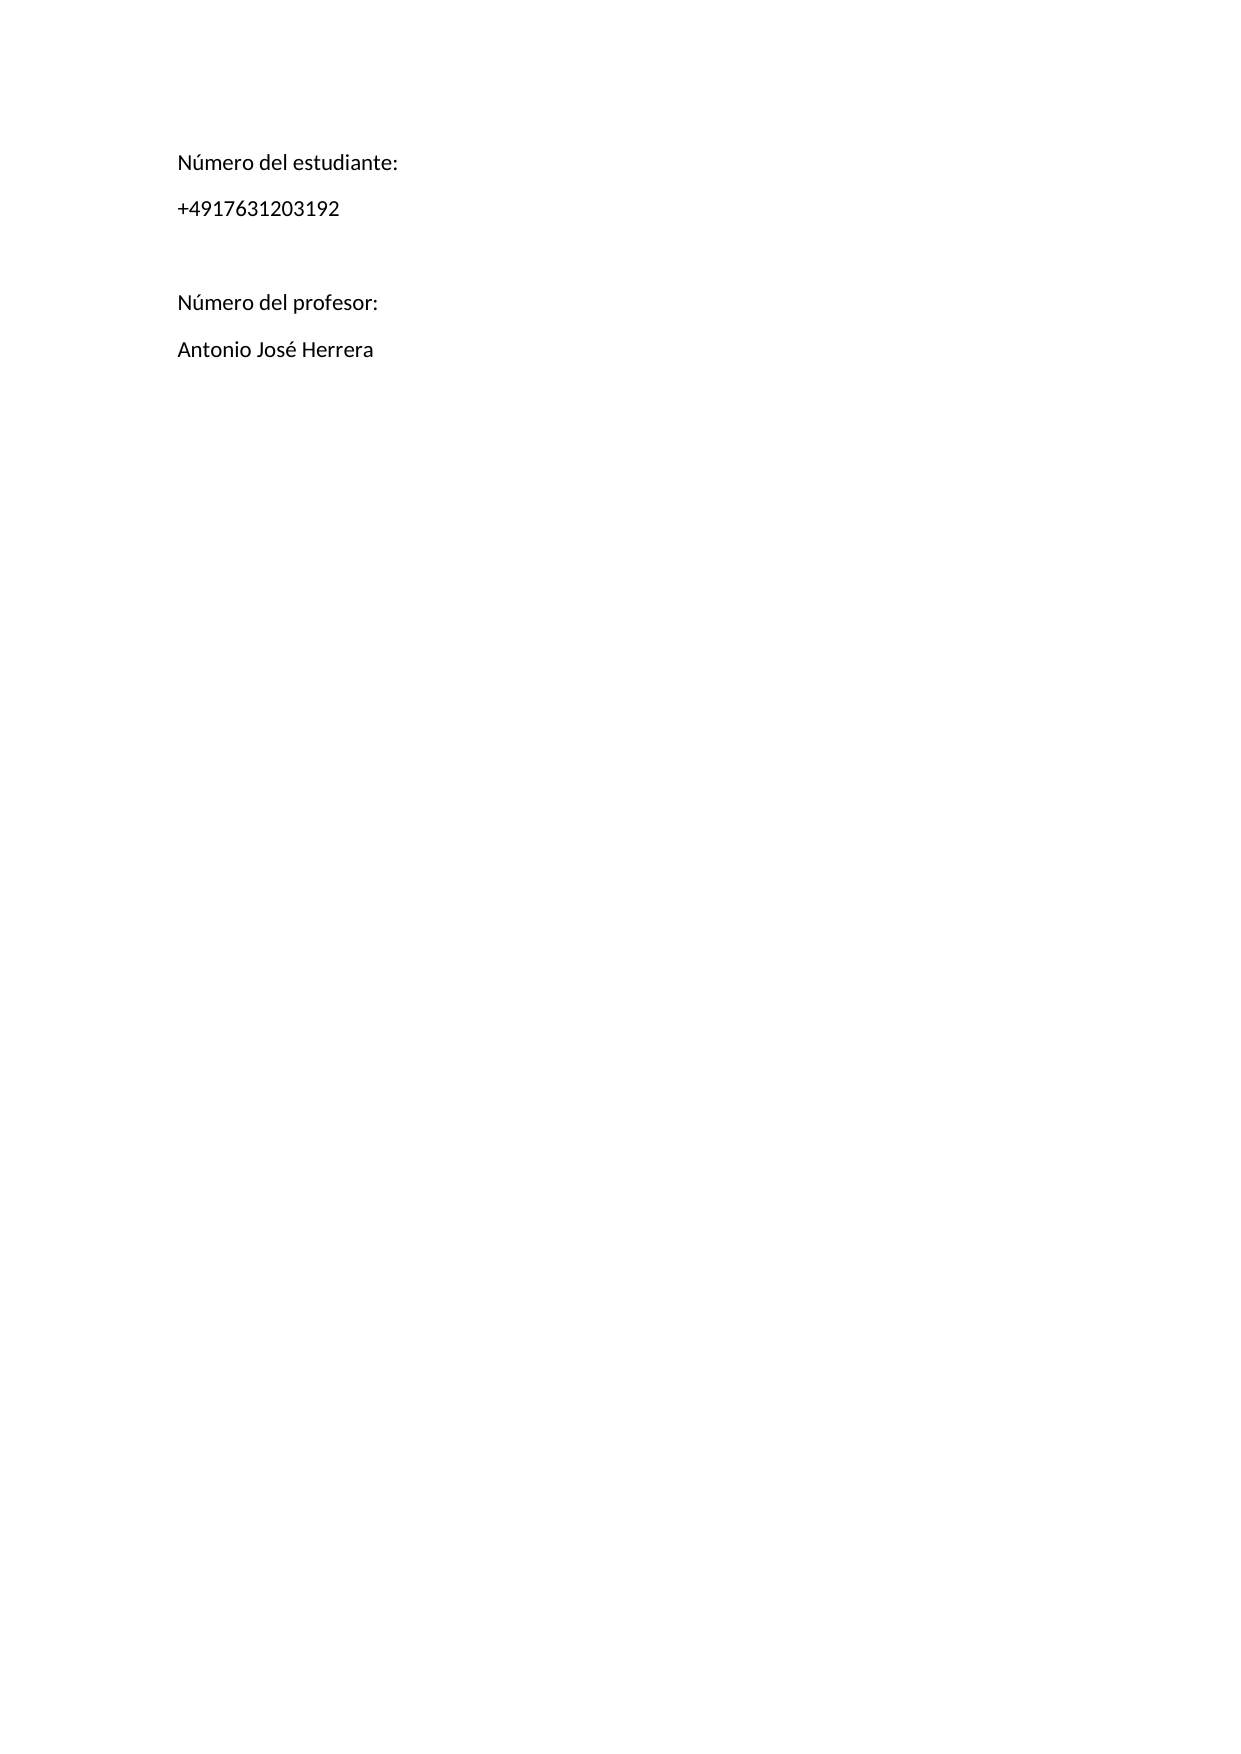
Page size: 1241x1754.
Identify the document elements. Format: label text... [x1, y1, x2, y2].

text Número del profesor: [177, 288, 1063, 316]
text Antonio José Herrera [177, 335, 1063, 363]
text +4917631203192 [177, 194, 1063, 222]
text Número del estudiante: [177, 148, 1063, 176]
